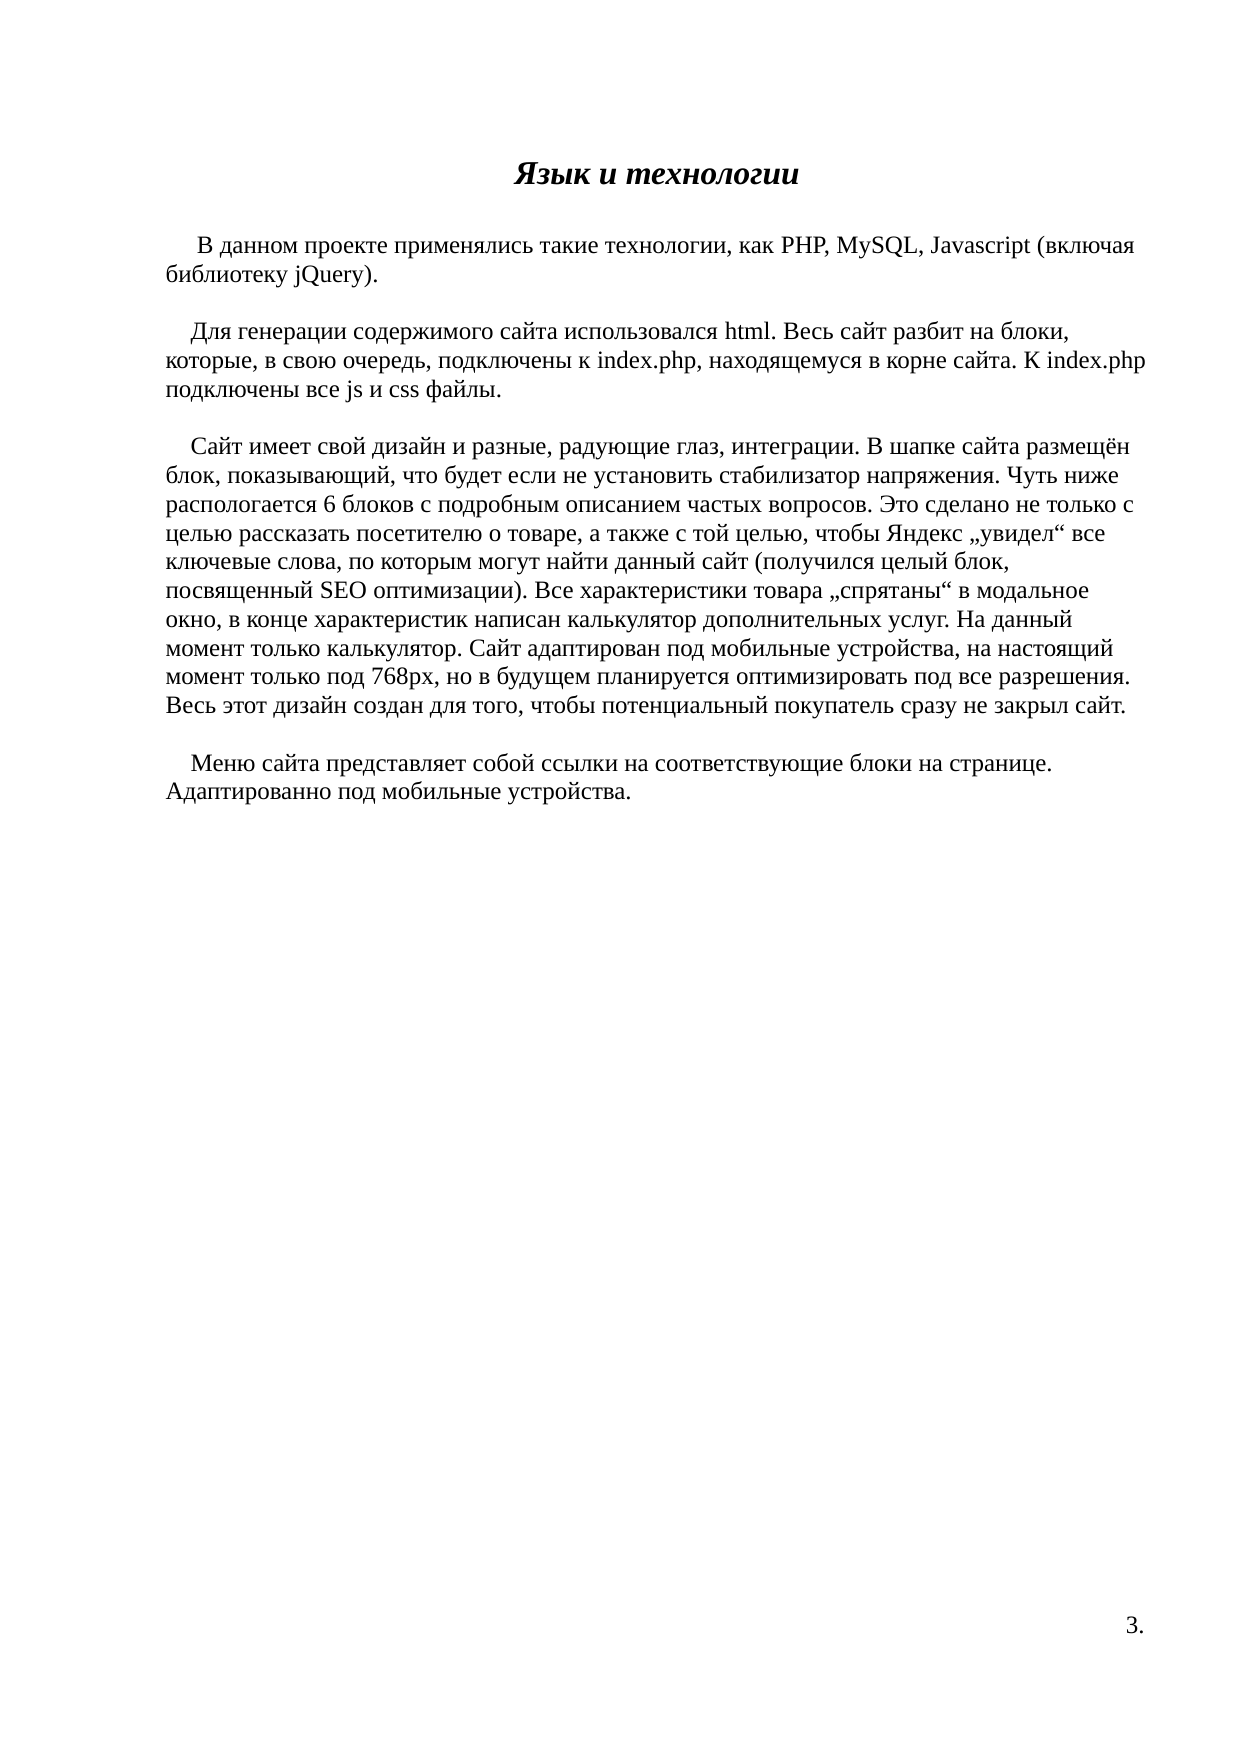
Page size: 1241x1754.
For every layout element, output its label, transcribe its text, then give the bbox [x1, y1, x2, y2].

text Сайт имеет свой дизайн и разные, радующие глаз, интеграции. В шапке сайта размещён блок, показывающий, что будет если не установить стабилизатор напряжения. Чуть ниже распологается 6 блоков с подробным описанием частых вопросов. Это сделано не только с целью рассказать посетителю о товаре, а также с той целью, чтобы Яндекс „увидел“ все ключевые слова, по которым могут найти данный сайт (получился целый блок, посвященный SEO оптимизации). Все характеристики товара „спрятаны“ в модальное окно, в конце характеристик написан калькулятор дополнительных услуг. На данный момент только калькулятор. Сайт адаптирован под мобильные устройства, на настоящий момент только под 768px, но в будущем планируется оптимизировать под все разрешения. Весь этот дизайн создан для того, чтобы потенциальный покупатель сразу не закрыл сайт. [165, 431, 1152, 719]
text подключены все js и css файлы. [165, 374, 1152, 403]
text В данном проекте применялись такие технологии, как PHP, MySQL, Javascript (включая библиотеку jQuery). [165, 230, 1152, 288]
text Язык и технологии [165, 153, 1152, 192]
text Для генерации содержимого сайта использовался html. Весь сайт разбит на блоки, которые, в свою очередь, подключены к index.php, находящемуся в корне сайта. К index.php [165, 316, 1152, 374]
text Меню сайта представляет собой ссылки на соответствующие блоки на странице. Адаптированно под мобильные устройства. [165, 748, 1152, 805]
text 3. [165, 1610, 1152, 1639]
